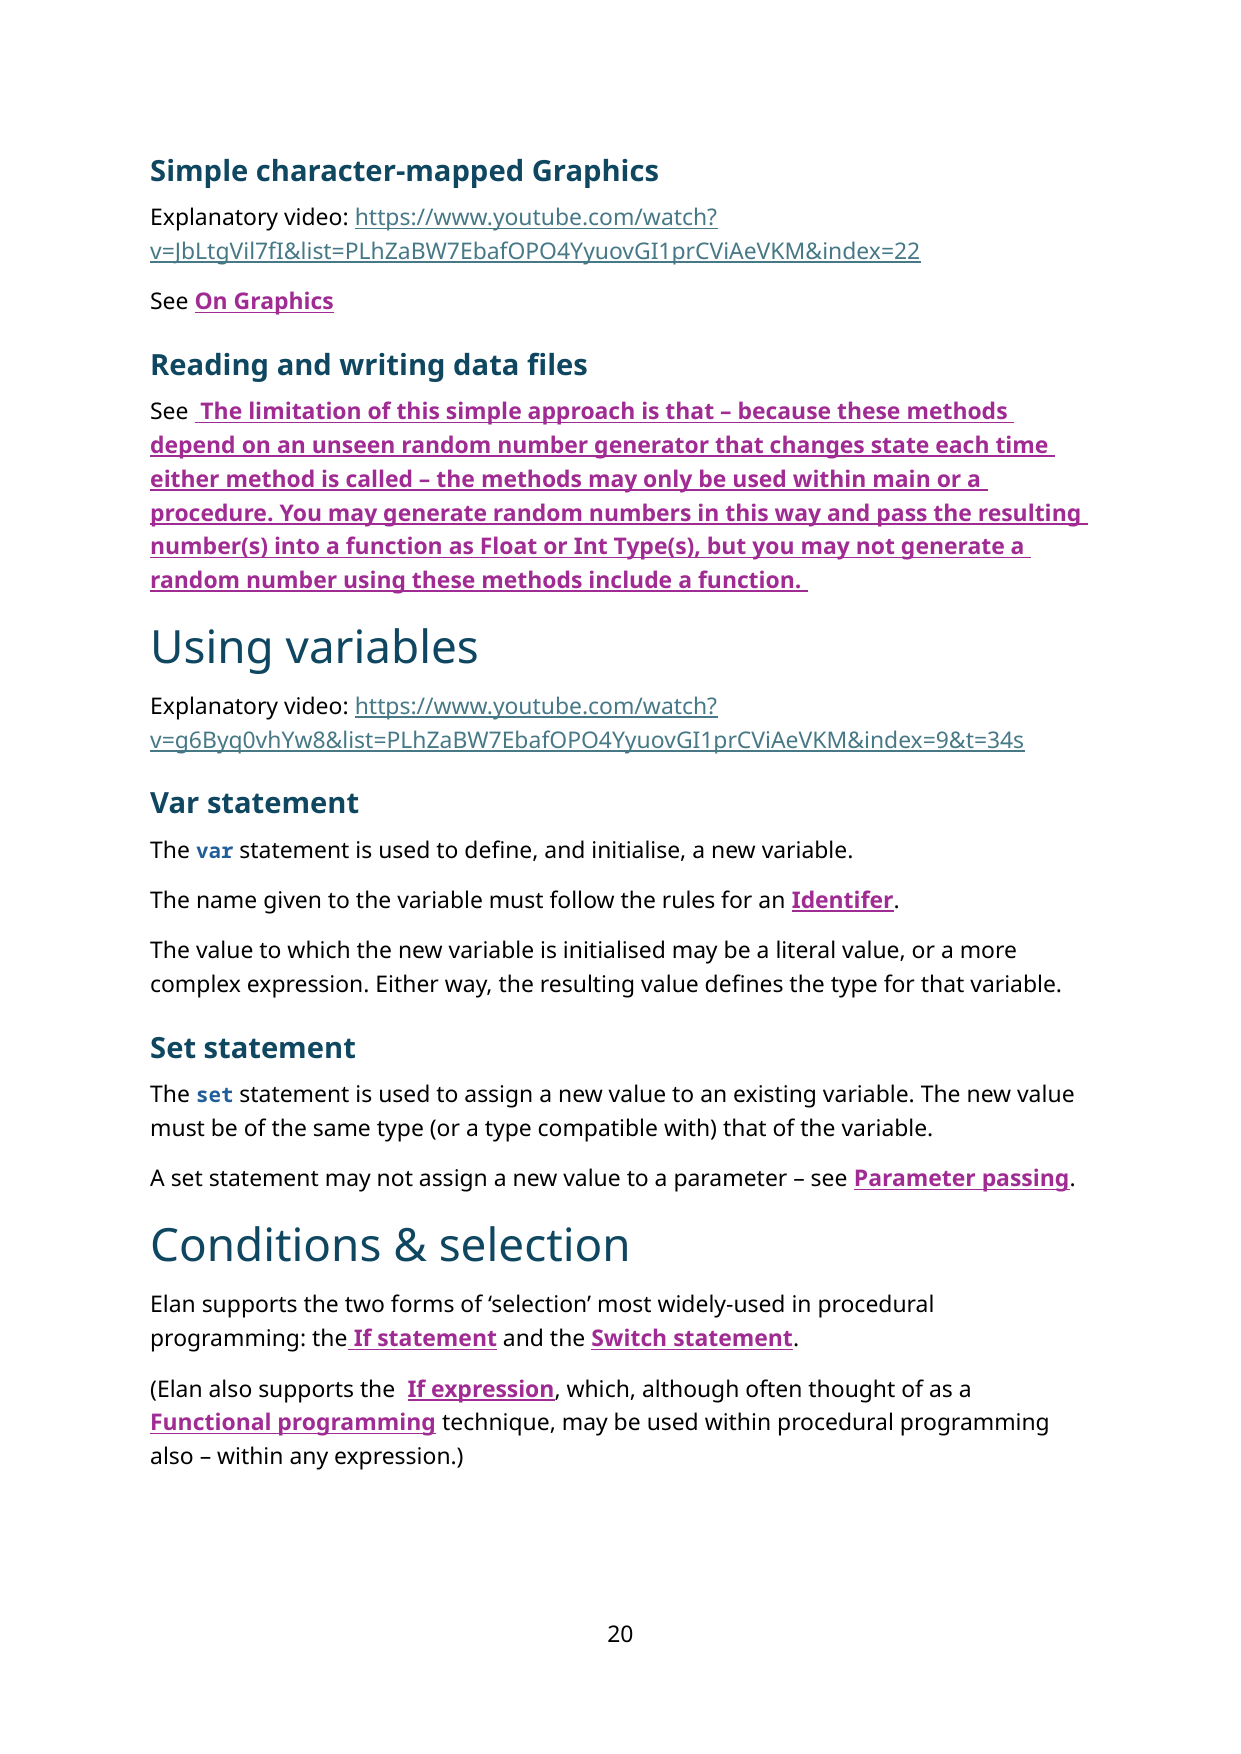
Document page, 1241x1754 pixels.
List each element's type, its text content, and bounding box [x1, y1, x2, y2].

subtitle Using variables [150, 614, 1090, 677]
text A set statement may not assign a new value to a parameter – see Parameter passing. [150, 1162, 1090, 1193]
text Explanatory video: https://www.youtube.com/watch?v=g6Byq0vhYw8&list=PLhZaBW7EbafOPO4YyuovGI1prCViAeVKM&index=9&t=34s [150, 690, 1090, 755]
text Explanatory video: https://www.youtube.com/watch?v=JbLtgVil7fI&list=PLhZaBW7EbafOPO4YyuovGI1prCViAeVKM&index=22 [150, 201, 1090, 266]
text The name given to the variable must follow the rules for an Identifer. [150, 884, 1090, 915]
subtitle Set statement [150, 1027, 1090, 1067]
text See Reading & writing data files [150, 395, 1090, 595]
text See On Graphics [150, 285, 1090, 317]
subtitle Conditions & selection [150, 1213, 1090, 1275]
subtitle Simple character-mapped Graphics [150, 150, 1090, 190]
text Elan supports the two forms of ‘selection’ most widely-used in procedural programming: the If statement and the Switch statement. [150, 1288, 1090, 1353]
text (Elan also supports the If expression, which, although often thought of as a Functional programming technique, may be used within procedural programming also – within any expression.) [150, 1372, 1090, 1471]
subtitle Var statement [150, 782, 1090, 822]
text The var statement is used to define, and initialise, a new variable. [150, 834, 1090, 865]
text The value to which the new variable is initialised may be a literal value, or a more complex expression. Either way, the resulting value defines the type for that variable. [150, 934, 1090, 999]
subtitle Reading and writing data files [150, 344, 1090, 384]
text The set statement is used to assign a new value to an existing variable. The new value must be of the same type (or a type compatible with) that of the variable. [150, 1078, 1090, 1143]
